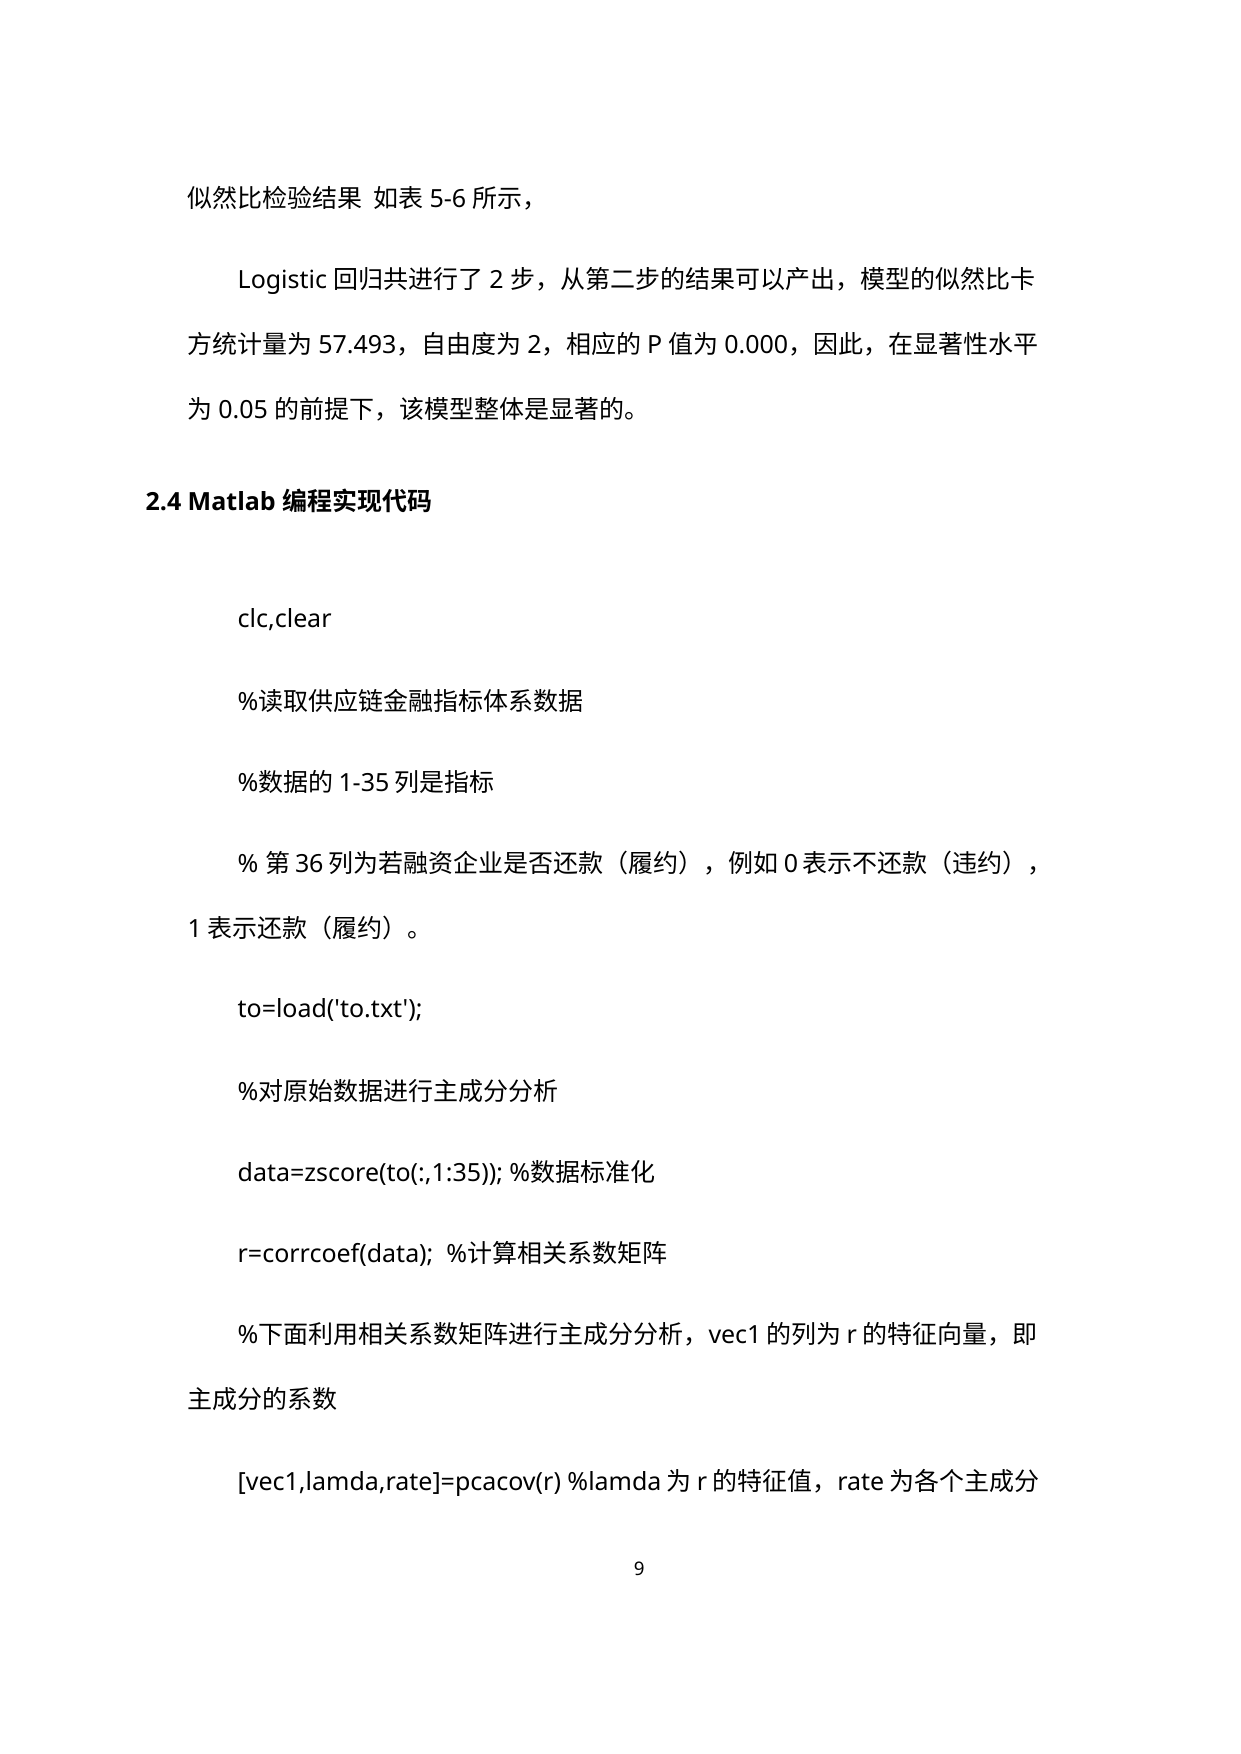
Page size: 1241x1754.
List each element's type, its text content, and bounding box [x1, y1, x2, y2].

text %下面利用相关系数矩阵进行主成分分析，vec1的列为r的特征向量，即主成分的系数 [187, 1301, 1053, 1431]
text to=load('to.txt'); [187, 976, 1053, 1041]
text %数据的1-35列是指标 [187, 748, 1053, 813]
text r=corrcoef(data); %计算相关系数矩阵 [187, 1219, 1053, 1284]
text %读取供应链金融指标体系数据 [187, 667, 1053, 732]
text clc,clear [187, 586, 1053, 651]
text %对原始数据进行主成分分析 [187, 1057, 1053, 1122]
subtitle Matlab 编程实现代码 [187, 467, 1053, 532]
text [187, 164, 1053, 229]
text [187, 1447, 1053, 1512]
text % 第36列为若融资企业是否还款（履约），例如0表示不还款（违约），1表示还款（履约）。 [187, 829, 1053, 959]
text Logistic 回归共进行了 2 步，从第二步的结果可以产出，模型的似然比卡方统计量为 57.493，自由度为 2，相应的 P 值为 0.000，因此，在显著性水平为 0.05 的前提下，该模型整体是显著的。 [187, 245, 1053, 440]
text data=zscore(to(:,1:35)); %数据标准化 [187, 1138, 1053, 1203]
